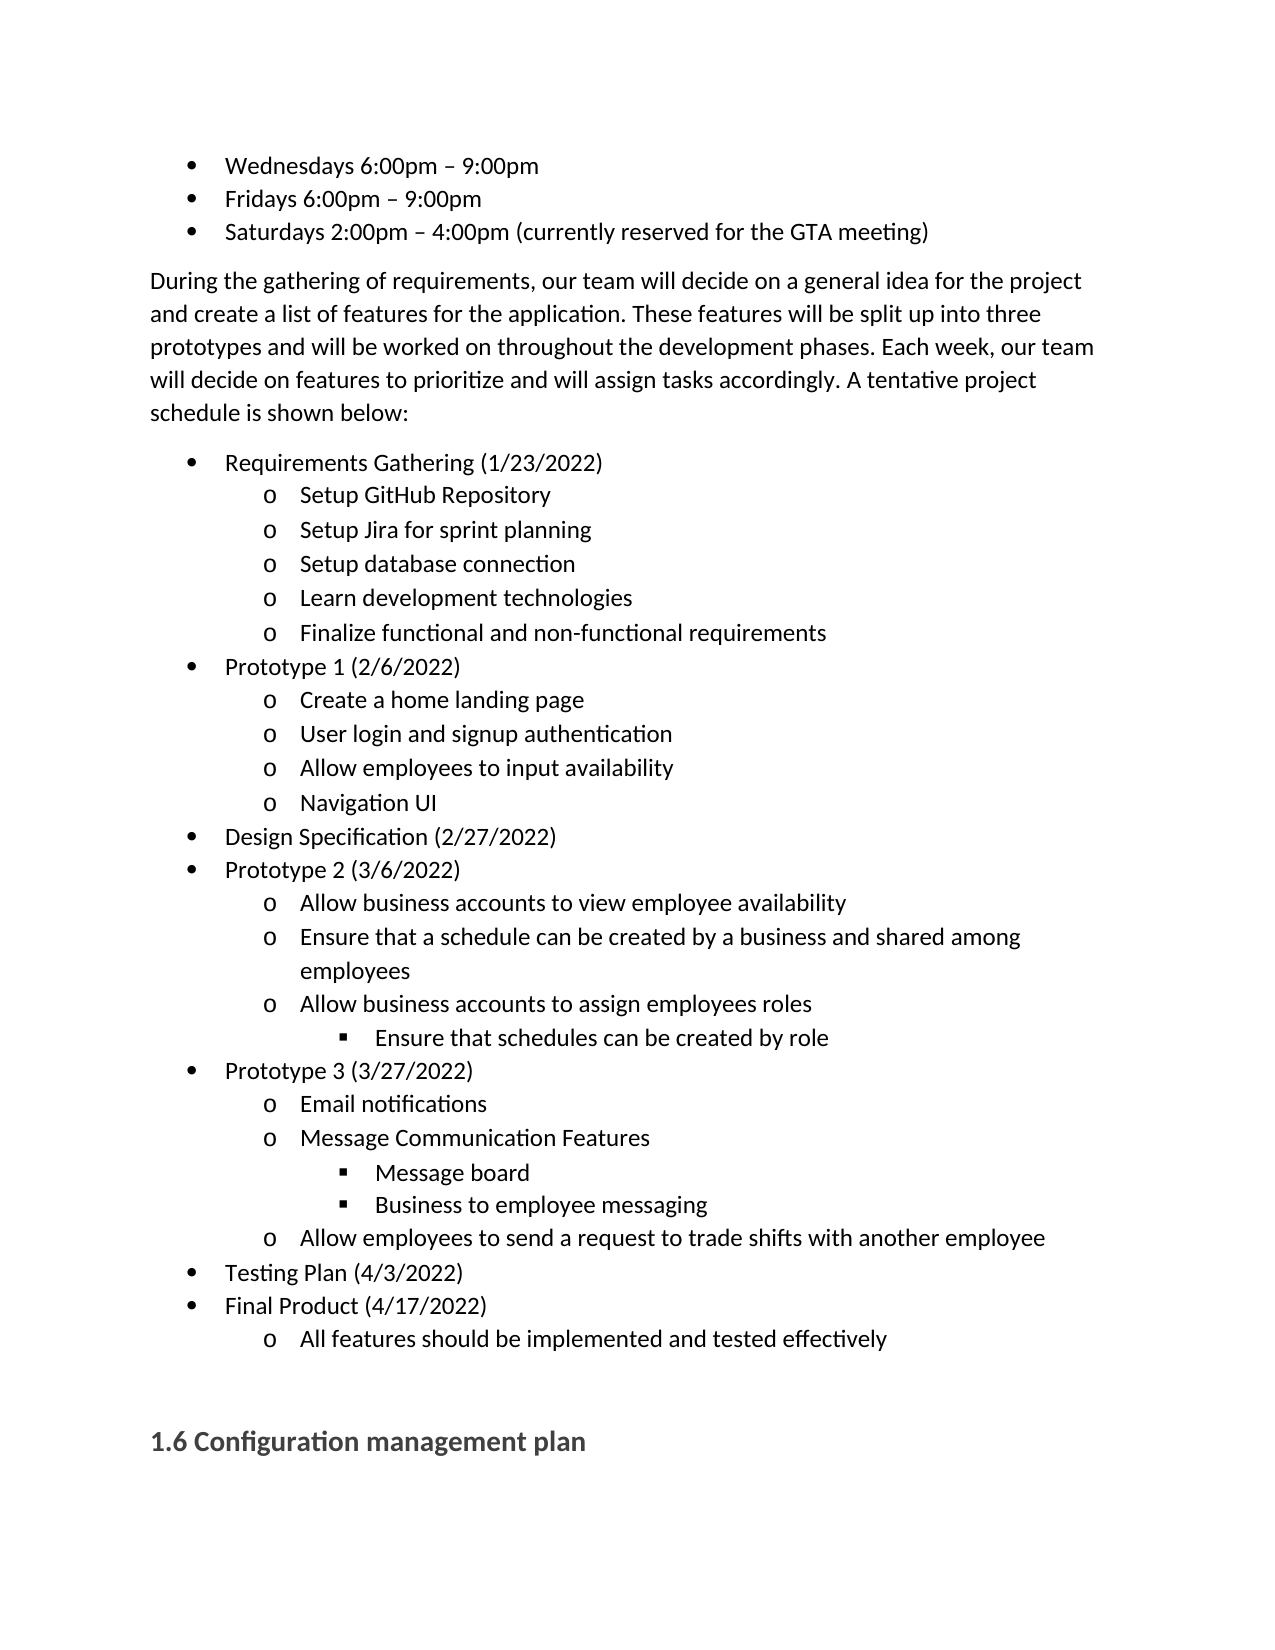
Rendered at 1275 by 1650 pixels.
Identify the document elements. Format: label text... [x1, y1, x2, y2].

list Fridays 6:00pm – 9:00pm [187, 183, 1125, 213]
list User login and signup authentication [262, 718, 1125, 750]
list Message Communication Features [262, 1122, 1125, 1154]
list Setup Jira for sprint planning [262, 514, 1125, 546]
list Final Product (4/17/2022) [187, 1290, 1125, 1320]
list Learn development technologies [262, 582, 1125, 614]
list Requirements Gathering (1/23/2022) [187, 447, 1125, 477]
list Business to employee messaging [337, 1190, 1125, 1220]
list Email notifications [262, 1088, 1125, 1120]
text 1.6 Configuration management plan [150, 1423, 1125, 1459]
list Prototype 3 (3/27/2022) [187, 1055, 1125, 1086]
list Prototype 2 (3/6/2022) [187, 854, 1125, 884]
list Message board [337, 1157, 1125, 1187]
list Ensure that a schedule can be created by a business and shared among employees [262, 921, 1125, 986]
list Allow business accounts to assign employees roles [262, 988, 1125, 1020]
list Setup GitHub Repository [262, 479, 1125, 511]
list Wednesdays 6:00pm – 9:00pm [187, 150, 1125, 181]
list Ensure that schedules can be created by role [337, 1022, 1125, 1053]
list All features should be implemented and tested effectively [262, 1323, 1125, 1354]
list Allow business accounts to view employee availability [262, 887, 1125, 918]
list Finalize functional and non-functional requirements [262, 617, 1125, 648]
list Saturdays 2:00pm – 4:00pm (currently reserved for the GTA meeting) [187, 216, 1125, 246]
list Allow employees to send a request to trade shifts with another employee [262, 1223, 1125, 1254]
list Prototype 1 (2/6/2022) [187, 651, 1125, 681]
list Design Specification (2/27/2022) [187, 821, 1125, 851]
list Setup database connection [262, 548, 1125, 580]
list Navigation UI [262, 787, 1125, 818]
text During the gathering of requirements, our team will decide on a general idea for the project and create a list of features for the application. These features will be split up into three prototypes and will be worked on throughout the development phases. Each week, our team will decide on features to prioritize and will assign tasks accordingly. A tentative project schedule is shown below: [150, 265, 1125, 428]
list Testing Plan (4/3/2022) [187, 1257, 1125, 1287]
list Allow employees to input availability [262, 752, 1125, 784]
list Create a home landing page [262, 684, 1125, 716]
